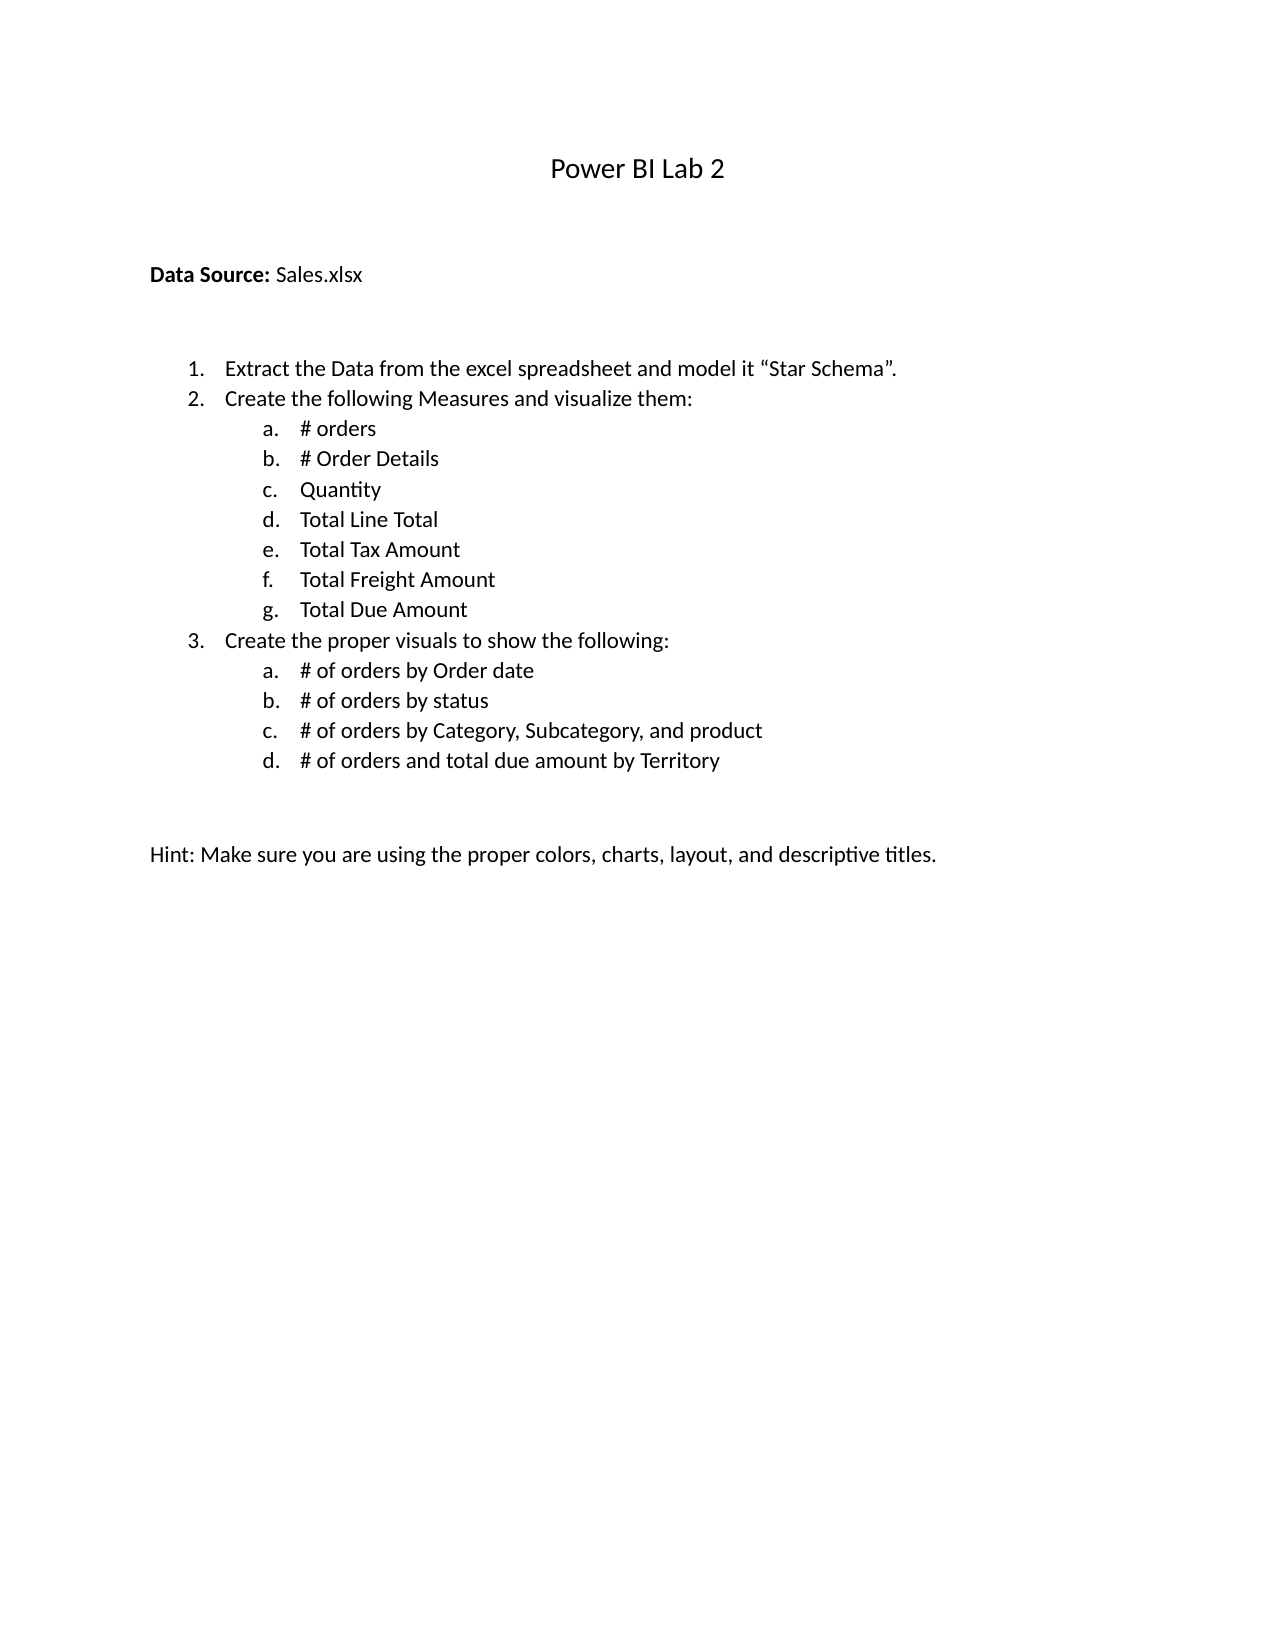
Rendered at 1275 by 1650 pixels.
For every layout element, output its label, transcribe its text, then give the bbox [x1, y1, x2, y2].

list Total Due Amount [262, 596, 1125, 624]
text Power BI Lab 2 [150, 150, 1125, 186]
list Total Freight Amount [262, 565, 1125, 593]
list Total Line Total [262, 505, 1125, 533]
list Total Tax Amount [262, 535, 1125, 563]
list # of orders by Category, Subcategory, and product [262, 716, 1125, 744]
list # of orders by Order date [262, 656, 1125, 684]
list Extract the Data from the excel spreadsheet and model it “Star Schema”. [187, 354, 1125, 382]
list # of orders and total due amount by Territory [262, 747, 1125, 775]
text Hint: Make sure you are using the proper colors, charts, layout, and descriptive titles. [150, 840, 1125, 868]
list # of orders by status [262, 686, 1125, 714]
list # orders [262, 414, 1125, 442]
list # Order Details [262, 444, 1125, 473]
list Create the following Measures and visualize them: [187, 384, 1125, 412]
text Data Source: Sales.xlsx [150, 260, 1125, 288]
list Quantity [262, 475, 1125, 503]
list Create the proper visuals to show the following: [187, 626, 1125, 654]
